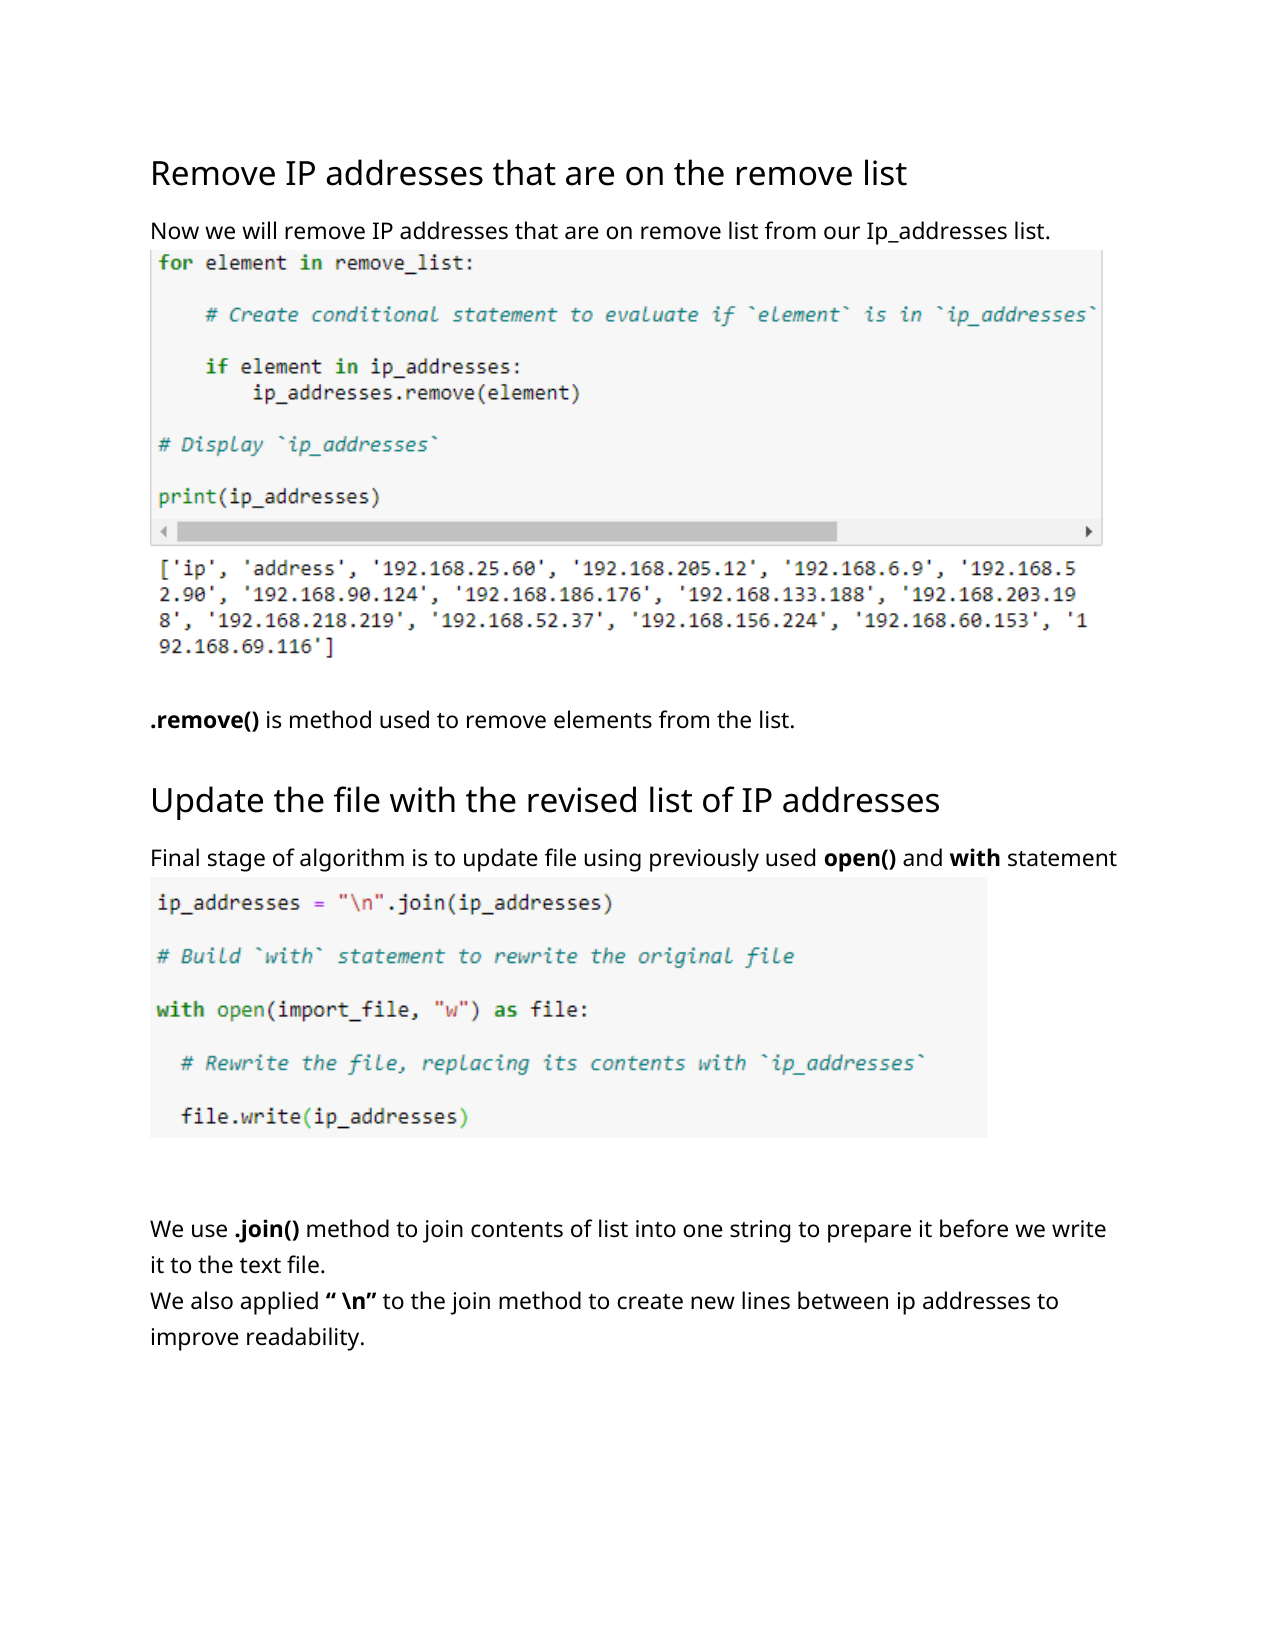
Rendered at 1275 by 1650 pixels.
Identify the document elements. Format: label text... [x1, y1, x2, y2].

picture [150, 250, 1125, 664]
subtitle Remove IP addresses that are on the remove list [150, 150, 1125, 195]
picture [150, 877, 988, 1138]
text .remove() is method used to remove elements from the list. [150, 704, 1125, 735]
text Final stage of algorithm is to update file using previously used open() and with statement [150, 842, 1125, 873]
text We also applied “ \n” to the join method to create new lines between ip addresses to improve readability. [150, 1285, 1125, 1352]
text Now we will remove IP addresses that are on remove list from our Ip_addresses list. [150, 215, 1125, 246]
subtitle Update the file with the revised list of IP addresses [150, 777, 1125, 823]
text We use .join() method to join contents of list into one string to prepare it before we write it to the text file. [150, 1213, 1125, 1280]
